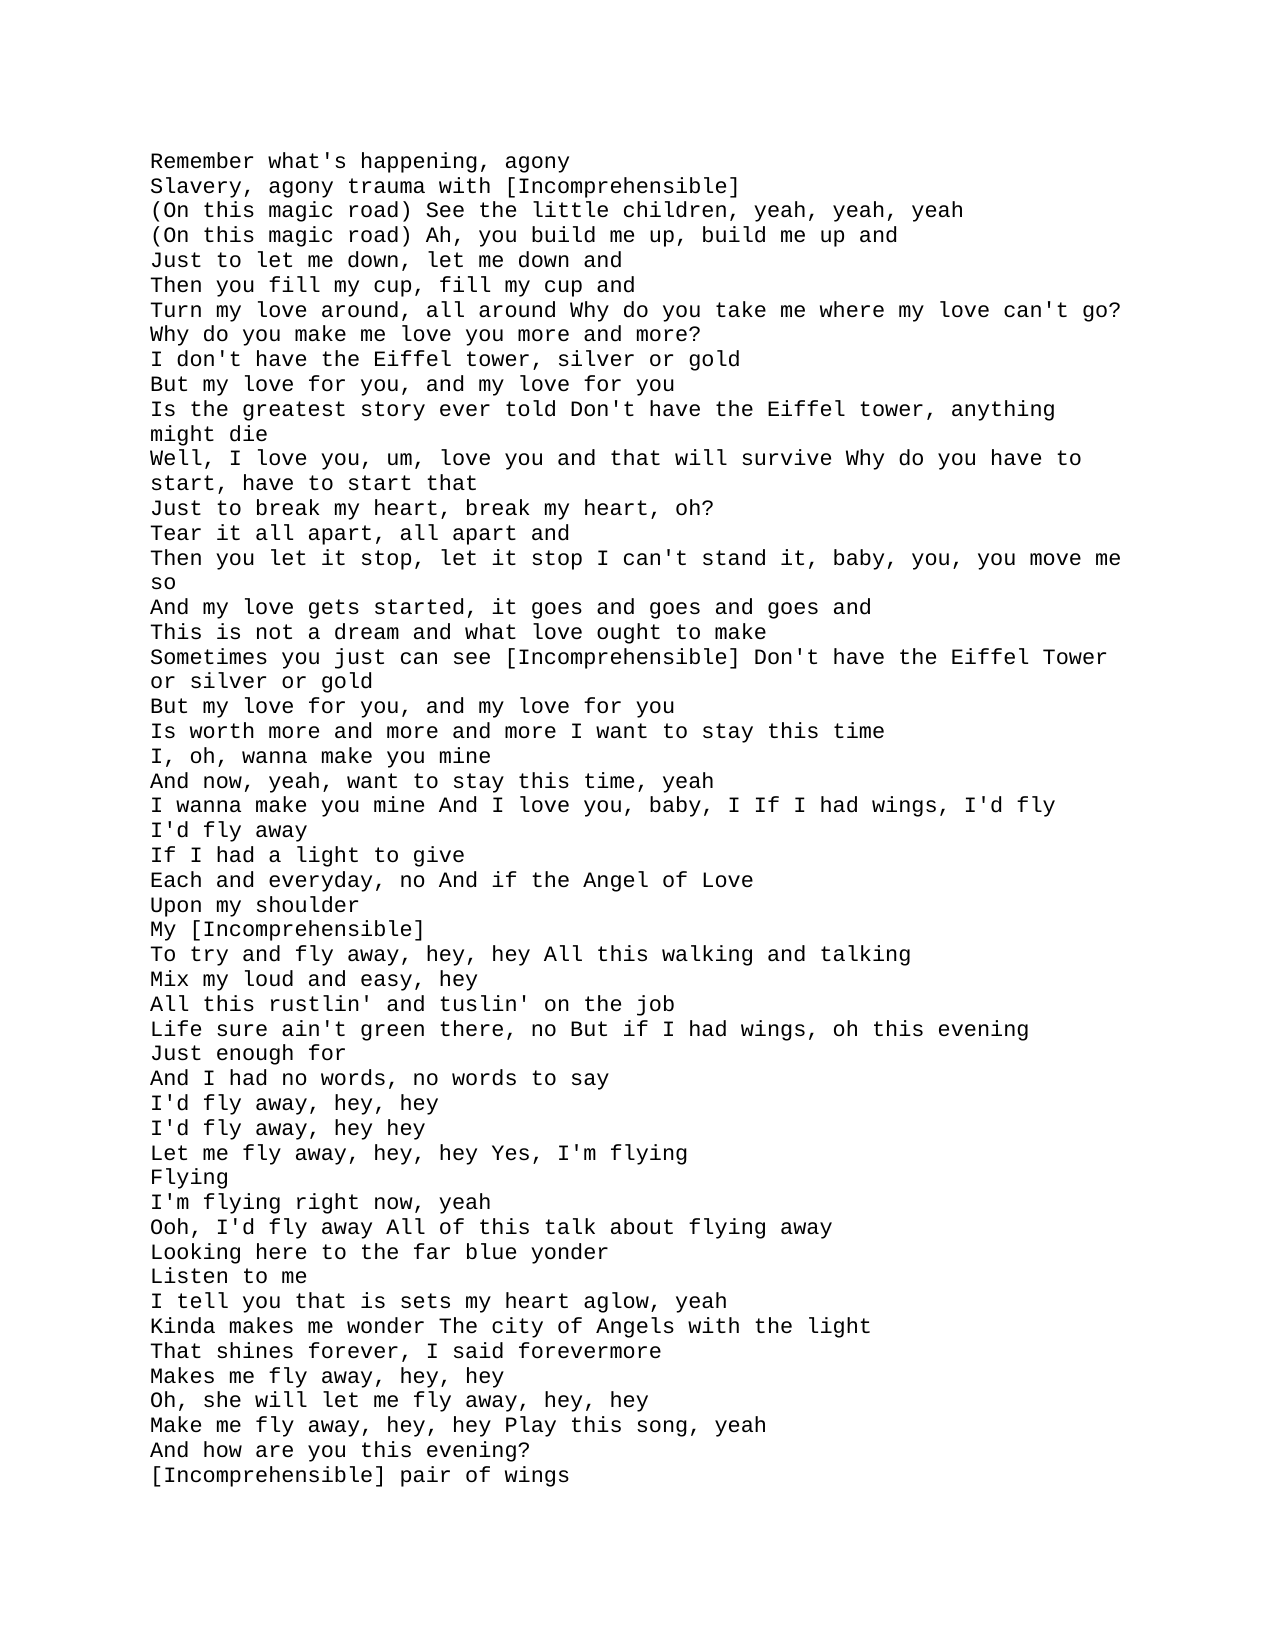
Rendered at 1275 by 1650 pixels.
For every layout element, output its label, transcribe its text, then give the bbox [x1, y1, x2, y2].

text All this rustlin' and tuslin' on the job [150, 993, 1125, 1018]
text That shines forever, I said forevermore [150, 1340, 1125, 1365]
text Why do you make me love you more and more? [150, 323, 1125, 348]
text Ooh, I'd fly away All of this talk about flying away [150, 1216, 1125, 1241]
text Just to break my heart, break my heart, oh? [150, 497, 1125, 522]
text And my love gets started, it goes and goes and goes and [150, 596, 1125, 621]
text Looking here to the far blue yonder [150, 1241, 1125, 1266]
text I tell you that is sets my heart aglow, yeah [150, 1290, 1125, 1315]
text My [Incomprehensible] [150, 918, 1125, 943]
text [Incomprehensible] pair of wings [150, 1464, 1125, 1489]
text And I had no words, no words to say [150, 1067, 1125, 1092]
text Listen to me [150, 1266, 1125, 1290]
text Makes me fly away, hey, hey [150, 1365, 1125, 1389]
text Just to let me down, let me down and [150, 249, 1125, 274]
text I'd fly away, hey hey [150, 1117, 1125, 1142]
text I'd fly away [150, 819, 1125, 844]
text Upon my shoulder [150, 894, 1125, 918]
text Oh, she will let me fly away, hey, hey [150, 1389, 1125, 1414]
text Well, I love you, um, love you and that will survive Why do you have to start, have to start that [150, 447, 1125, 497]
text (On this magic road) Ah, you build me up, build me up and [150, 224, 1125, 249]
text I, oh, wanna make you mine [150, 745, 1125, 770]
text But my love for you, and my love for you [150, 373, 1125, 398]
text This is not a dream and what love ought to make [150, 621, 1125, 646]
text Then you let it stop, let it stop I can't stand it, baby, you, you move me so [150, 547, 1125, 596]
text Tear it all apart, all apart and [150, 522, 1125, 547]
text Life sure ain't green there, no But if I had wings, oh this evening [150, 1018, 1125, 1042]
text (On this magic road) See the little children, yeah, yeah, yeah [150, 199, 1125, 224]
text Kinda makes me wonder The city of Angels with the light [150, 1315, 1125, 1340]
text I wanna make you mine And I love you, baby, I If I had wings, I'd fly [150, 794, 1125, 819]
text Flying [150, 1166, 1125, 1191]
text Is worth more and more and more I want to stay this time [150, 720, 1125, 745]
text If I had a light to give [150, 844, 1125, 869]
text Turn my love around, all around Why do you take me where my love can't go? [150, 299, 1125, 323]
text Is the greatest story ever told Don't have the Eiffel tower, anything might die [150, 398, 1125, 447]
text Mix my loud and easy, hey [150, 968, 1125, 993]
text Let me fly away, hey, hey Yes, I'm flying [150, 1142, 1125, 1166]
text I'm flying right now, yeah [150, 1191, 1125, 1216]
text To try and fly away, hey, hey All this walking and talking [150, 943, 1125, 968]
text Just enough for [150, 1042, 1125, 1067]
text I'd fly away, hey, hey [150, 1092, 1125, 1117]
text And how are you this evening? [150, 1439, 1125, 1464]
text Slavery, agony trauma with [Incomprehensible] [150, 175, 1125, 199]
text I don't have the Eiffel tower, silver or gold [150, 348, 1125, 373]
text But my love for you, and my love for you [150, 695, 1125, 720]
text Remember what's happening, agony [150, 150, 1125, 175]
text Each and everyday, no And if the Angel of Love [150, 869, 1125, 894]
text And now, yeah, want to stay this time, yeah [150, 770, 1125, 794]
text Then you fill my cup, fill my cup and [150, 274, 1125, 299]
text Sometimes you just can see [Incomprehensible] Don't have the Eiffel Tower or silver or gold [150, 646, 1125, 695]
text Make me fly away, hey, hey Play this song, yeah [150, 1414, 1125, 1439]
